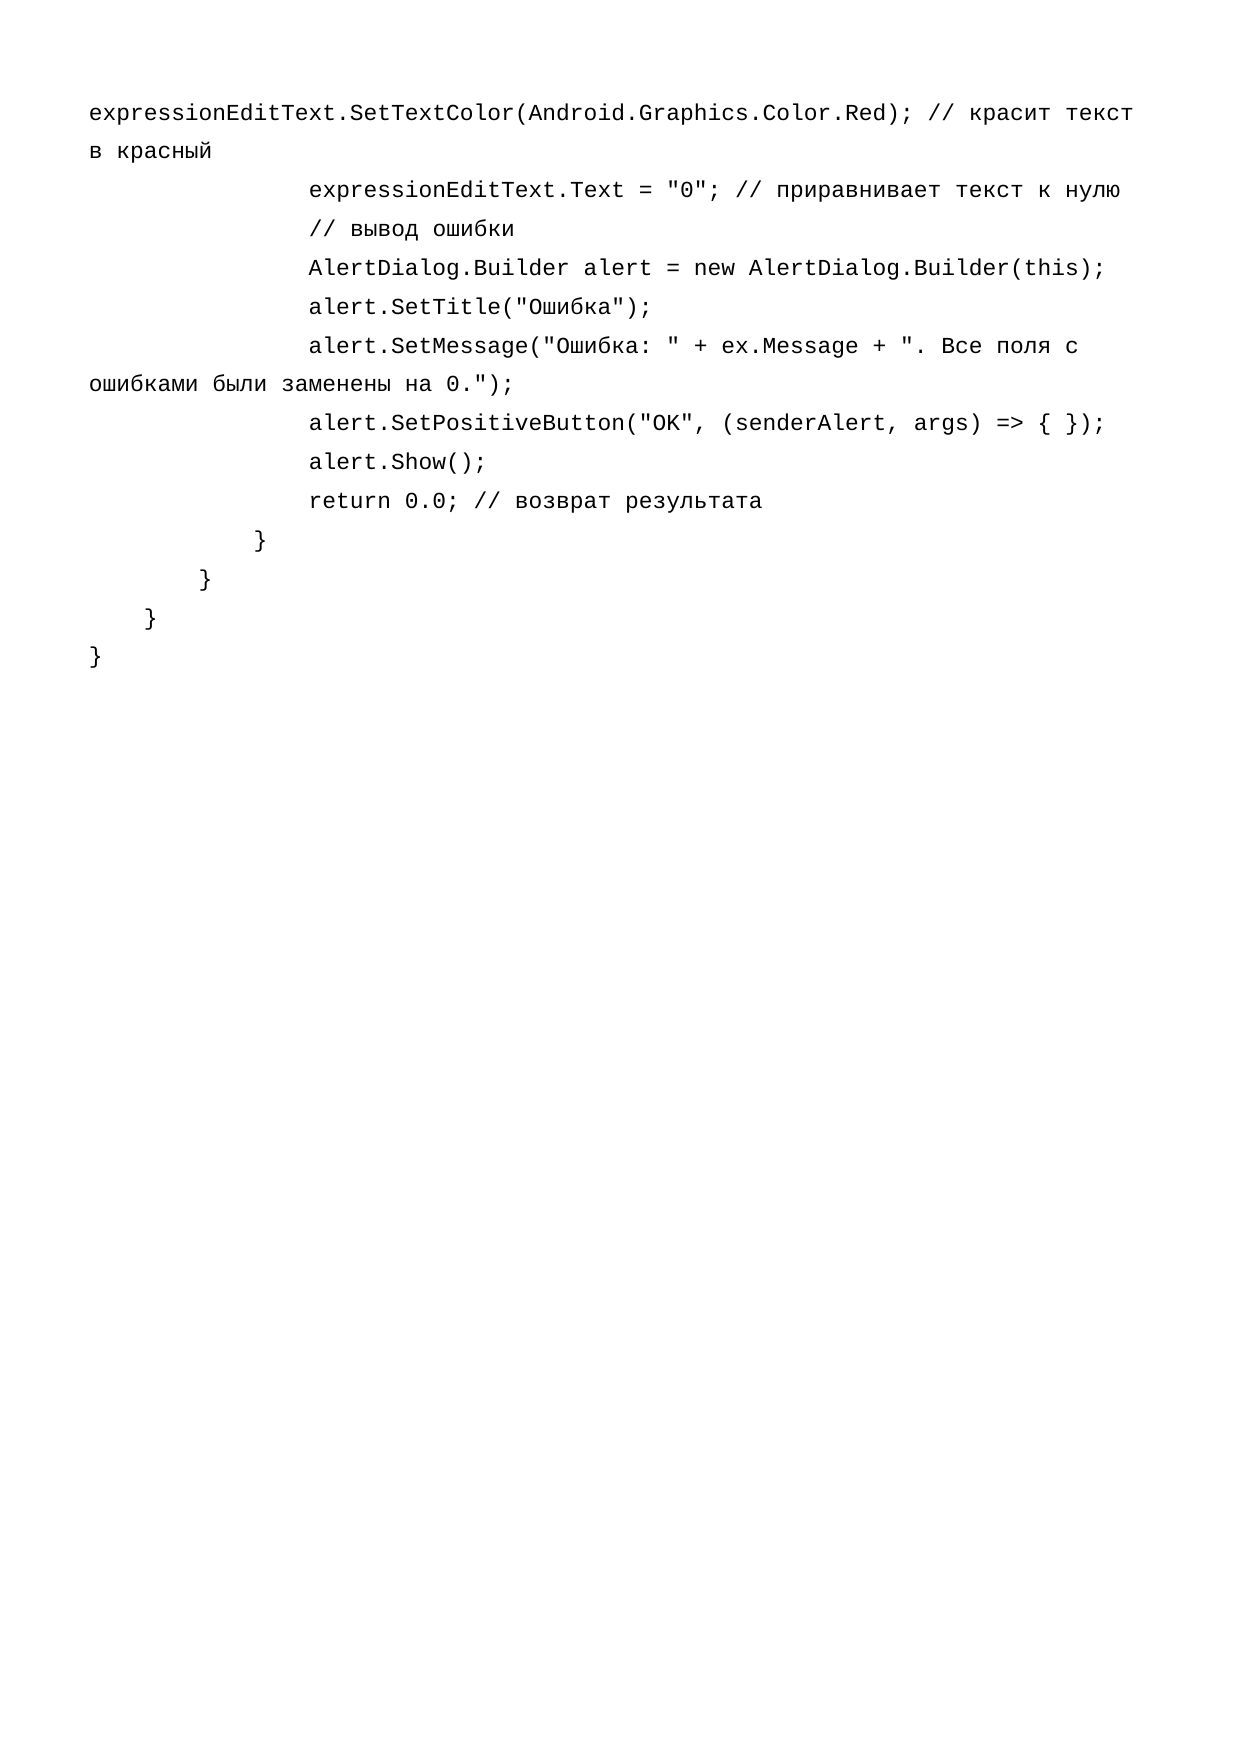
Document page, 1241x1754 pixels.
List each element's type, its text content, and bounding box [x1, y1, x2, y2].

text } [88, 645, 1152, 671]
text // вывод ошибки [88, 217, 1152, 243]
text alert.SetMessage("Ошибка: " + ex.Message + ". Все поля с ошибками были заменены на 0."); [88, 334, 1152, 399]
text } [88, 567, 1152, 593]
text } [88, 528, 1152, 554]
text expressionEditText.SetTextColor(Android.Graphics.Color.Red); // красит текст в красный [88, 59, 1152, 166]
text return 0.0; // возврат результата [88, 489, 1152, 515]
text AlertDialog.Builder alert = new AlertDialog.Builder(this); [88, 256, 1152, 282]
text } [88, 606, 1152, 632]
text alert.Show(); [88, 451, 1152, 476]
text alert.SetPositiveButton("OK", (senderAlert, args) => { }); [88, 412, 1152, 438]
text expressionEditText.Text = "0"; // приравнивает текст к нулю [88, 178, 1152, 204]
text alert.SetTitle("Ошибка"); [88, 295, 1152, 321]
